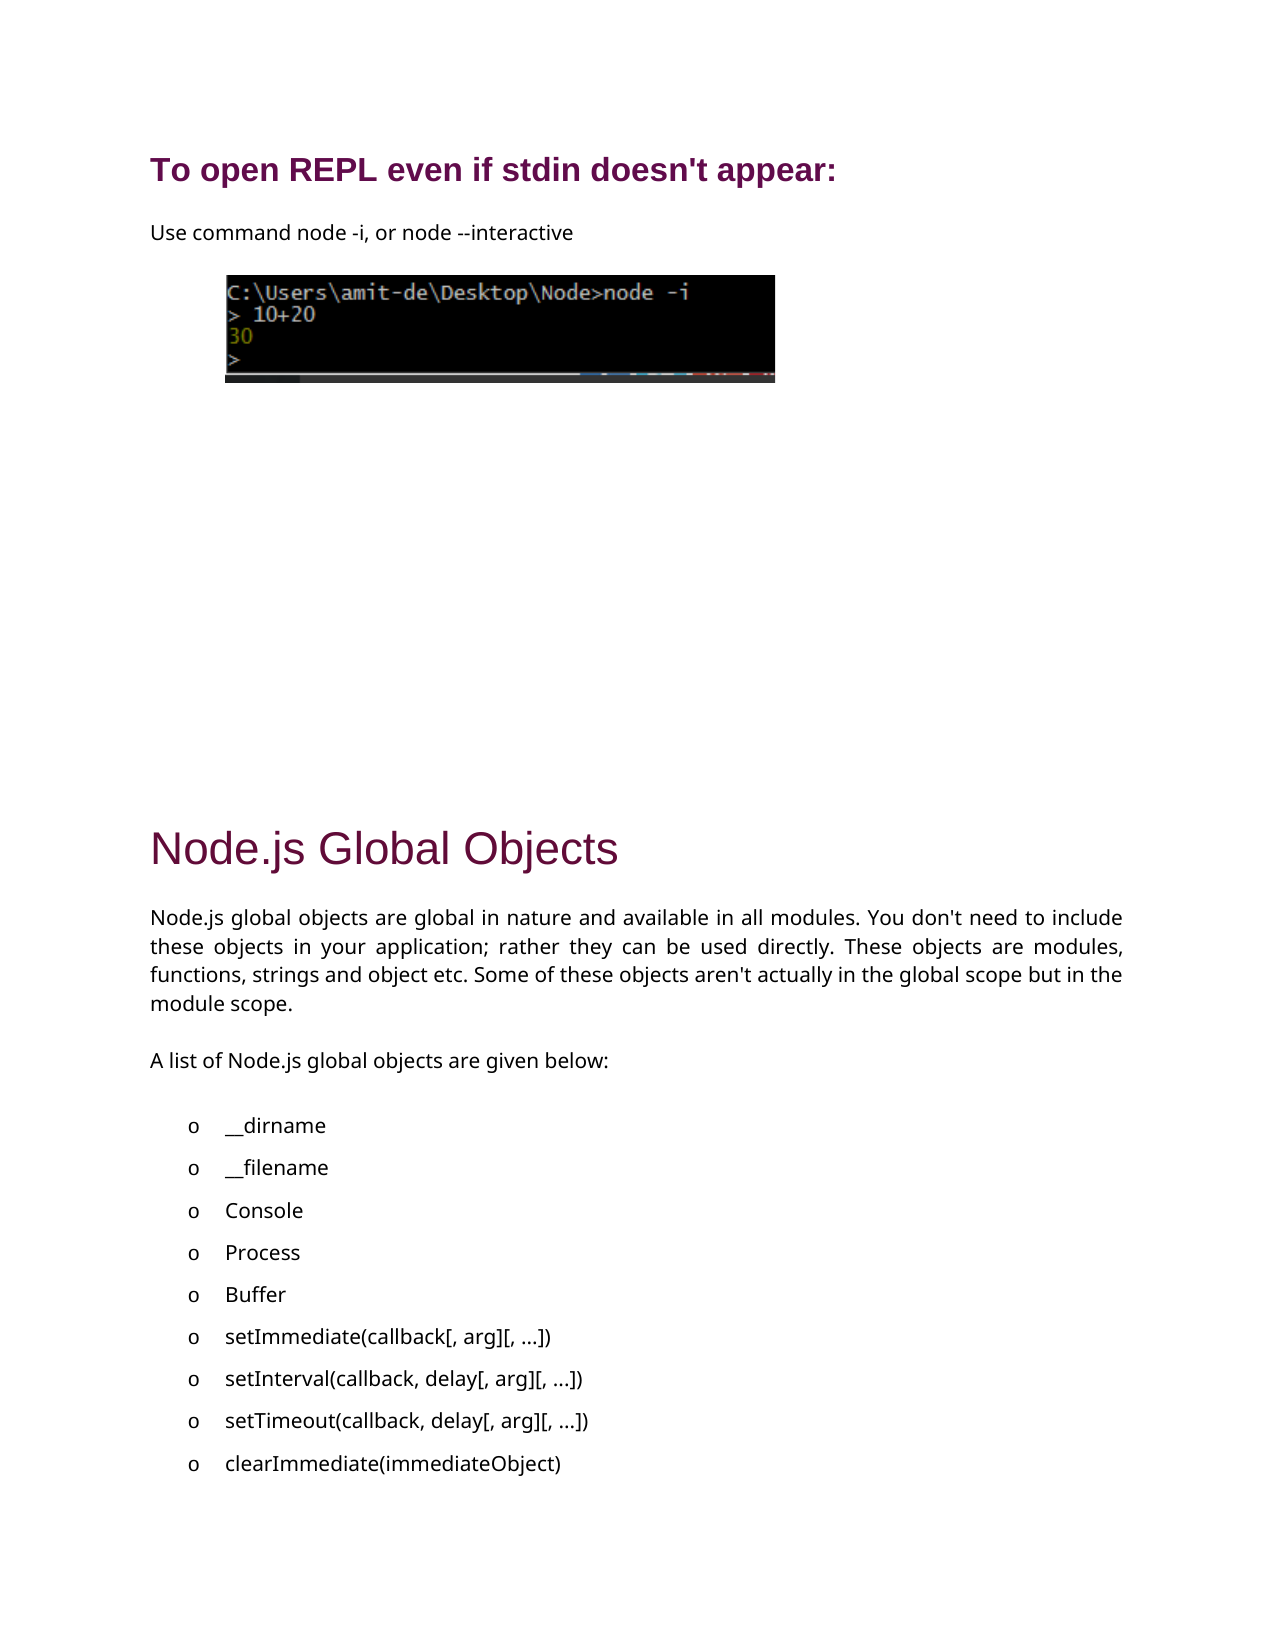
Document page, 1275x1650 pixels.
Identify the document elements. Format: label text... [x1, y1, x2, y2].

picture [225, 275, 775, 383]
list Buffer [187, 1273, 1125, 1309]
list __dirname [187, 1104, 1125, 1140]
subtitle To open REPL even if stdin doesn't appear: [150, 150, 1125, 188]
list Process [187, 1231, 1125, 1266]
list setImmediate(callback[, arg][, ...]) [187, 1315, 1125, 1351]
text Node.js global objects are global in nature and available in all modules. You don't need to include these objects in your application; rather they can be used directly. These objects are modules, functions, strings and object etc. Some of these objects aren't actually in the global scope but in the module scope. [150, 903, 1125, 1017]
list setTimeout(callback, delay[, arg][, ...]) [187, 1399, 1125, 1435]
text Use command node -i, or node --interactive [150, 218, 1125, 246]
list __filename [187, 1146, 1125, 1182]
list Console [187, 1188, 1125, 1224]
list clearImmediate(immediateObject) [187, 1441, 1125, 1477]
list setInterval(callback, delay[, arg][, ...]) [187, 1357, 1125, 1393]
text A list of Node.js global objects are given below: [150, 1046, 1125, 1075]
subtitle Node.js Global Objects [150, 822, 1125, 874]
